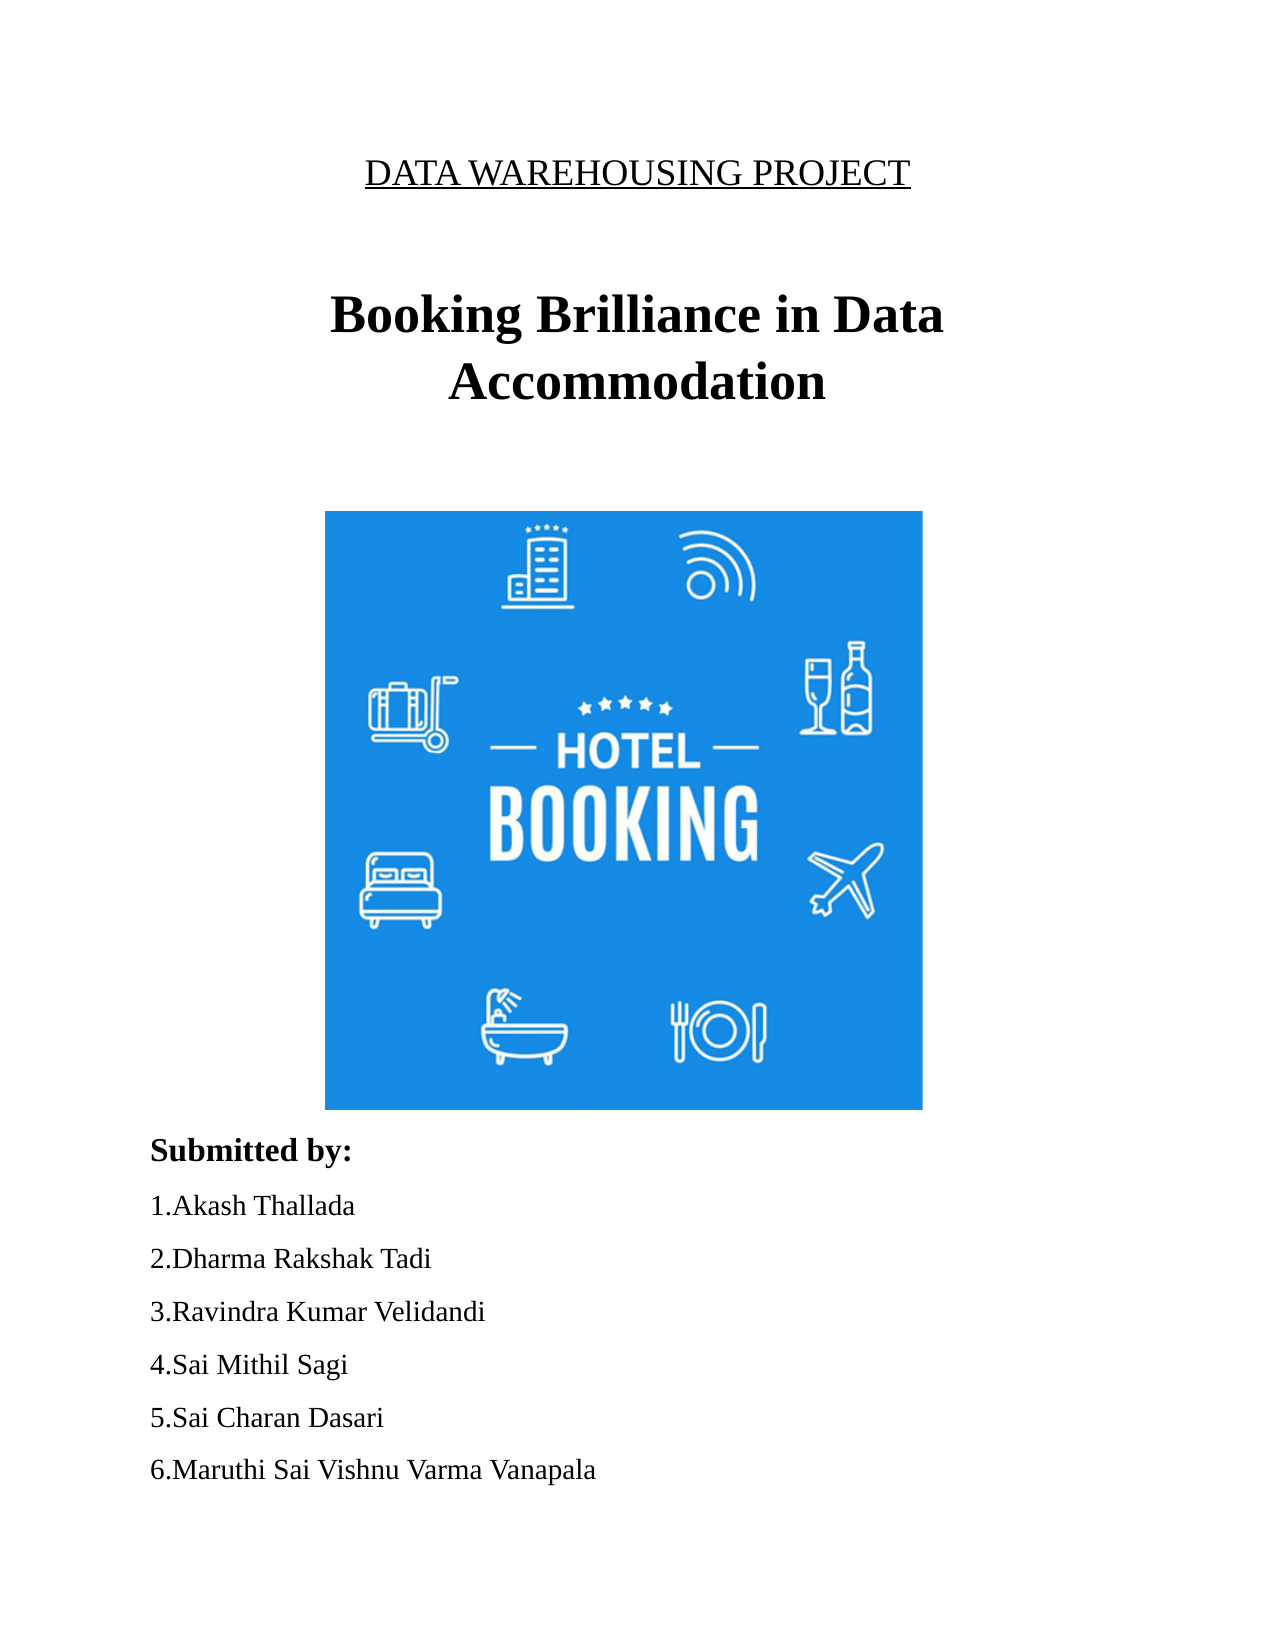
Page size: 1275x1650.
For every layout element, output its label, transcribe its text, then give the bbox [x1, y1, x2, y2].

text DATA WAREHOUSING PROJECT [150, 150, 1125, 193]
text 1.Akash Thallada [150, 1188, 1125, 1222]
text 5.Sai Charan Dasari [150, 1400, 1125, 1433]
text 4.Sai Mithil Sagi [150, 1347, 1125, 1380]
text 2.Dharma Rakshak Tadi [150, 1241, 1125, 1275]
picture [325, 511, 923, 1110]
text 6.Maruthi Sai Vishnu Varma Vanapala [150, 1452, 1125, 1486]
text Booking Brilliance in Data Accommodation [150, 282, 1125, 411]
text 3.Ravindra Kumar Velidandi [150, 1294, 1125, 1328]
text Submitted by: [150, 1130, 1125, 1169]
